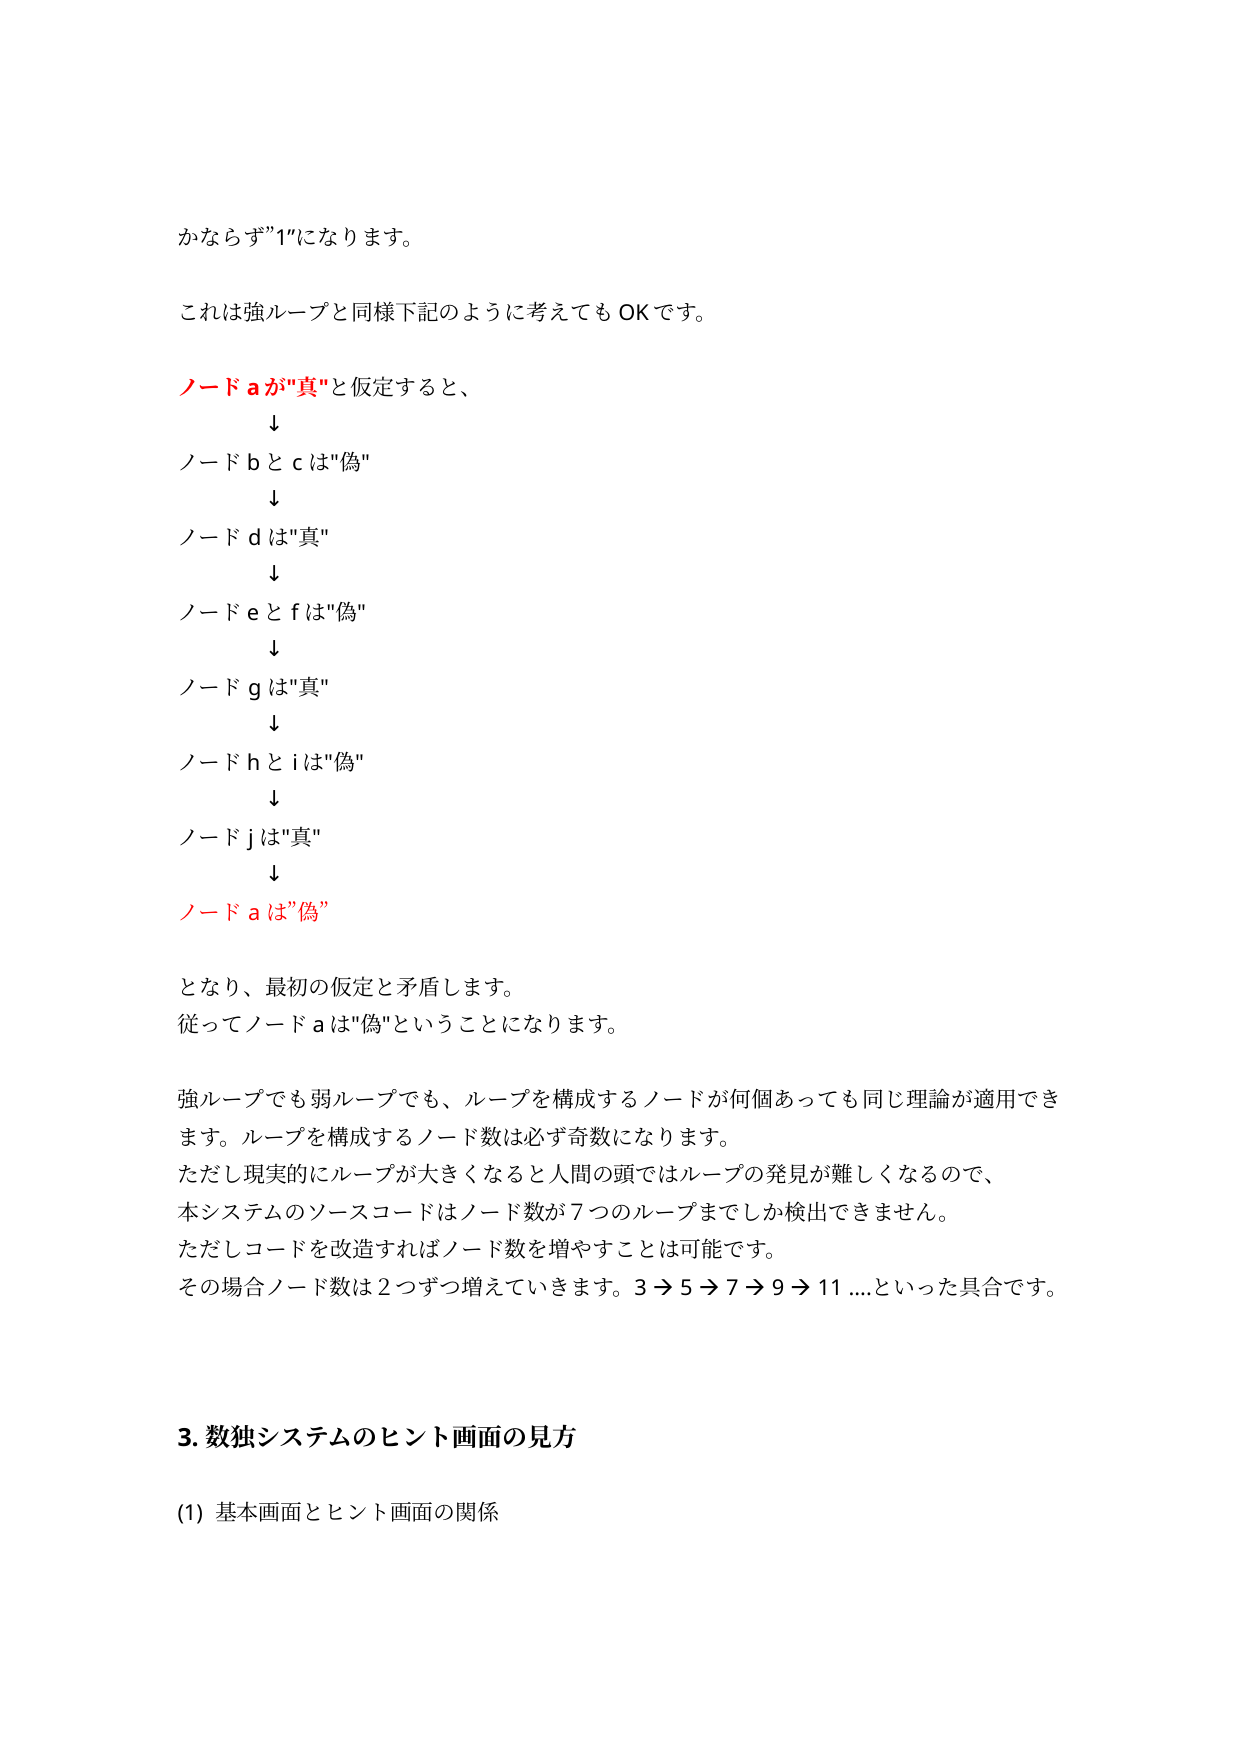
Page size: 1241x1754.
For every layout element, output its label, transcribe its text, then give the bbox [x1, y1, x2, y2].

text ↓ [177, 779, 1063, 817]
text 従ってノードaは"偽"ということになります。 [177, 1004, 1063, 1042]
text その場合ノード数は２つずつ増えていきます。3 5 7 9 11 ....といった具合です。 [177, 1267, 1063, 1304]
text ただし現実的にループが大きくなると人間の頭ではループの発見が難しくなるので、 [177, 1154, 1063, 1192]
text ノードhと iは"偽" [177, 742, 1063, 779]
text となり、最初の仮定と矛盾します。 [177, 967, 1063, 1004]
text これは強ループと同様下記のように考えてもOKです。 [177, 292, 1063, 329]
text ↓ [177, 479, 1063, 517]
text ↓ [177, 404, 1063, 442]
text 本システムのソースコードはノード数が７つのループまでしか検出できません。 [177, 1192, 1063, 1229]
text 3. 数独システムのヒント画面の見方 [177, 1417, 1063, 1454]
text ノードbと c は"偽" [177, 442, 1063, 479]
text ↓ [177, 554, 1063, 592]
text ノードaが"真"と仮定すると、 [177, 367, 1063, 404]
text ↓ [177, 854, 1063, 892]
list 基本画面とヒント画面の関係 [177, 1492, 1063, 1529]
text ただしコードを改造すればノード数を増やすことは可能です。 [177, 1229, 1063, 1267]
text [177, 217, 1063, 254]
text ノード d は"真" [177, 517, 1063, 554]
text ↓ [177, 629, 1063, 667]
text ノード a は”偽” [177, 892, 1063, 929]
text ノードeと f は"偽" [177, 592, 1063, 629]
text ノード g は"真" [177, 667, 1063, 704]
text ↓ [177, 704, 1063, 742]
text 強ループでも弱ループでも、ループを構成するノードが何個あっても同じ理論が適用できます。ループを構成するノード数は必ず奇数になります。 [177, 1079, 1063, 1154]
text ノード j は"真" [177, 817, 1063, 854]
